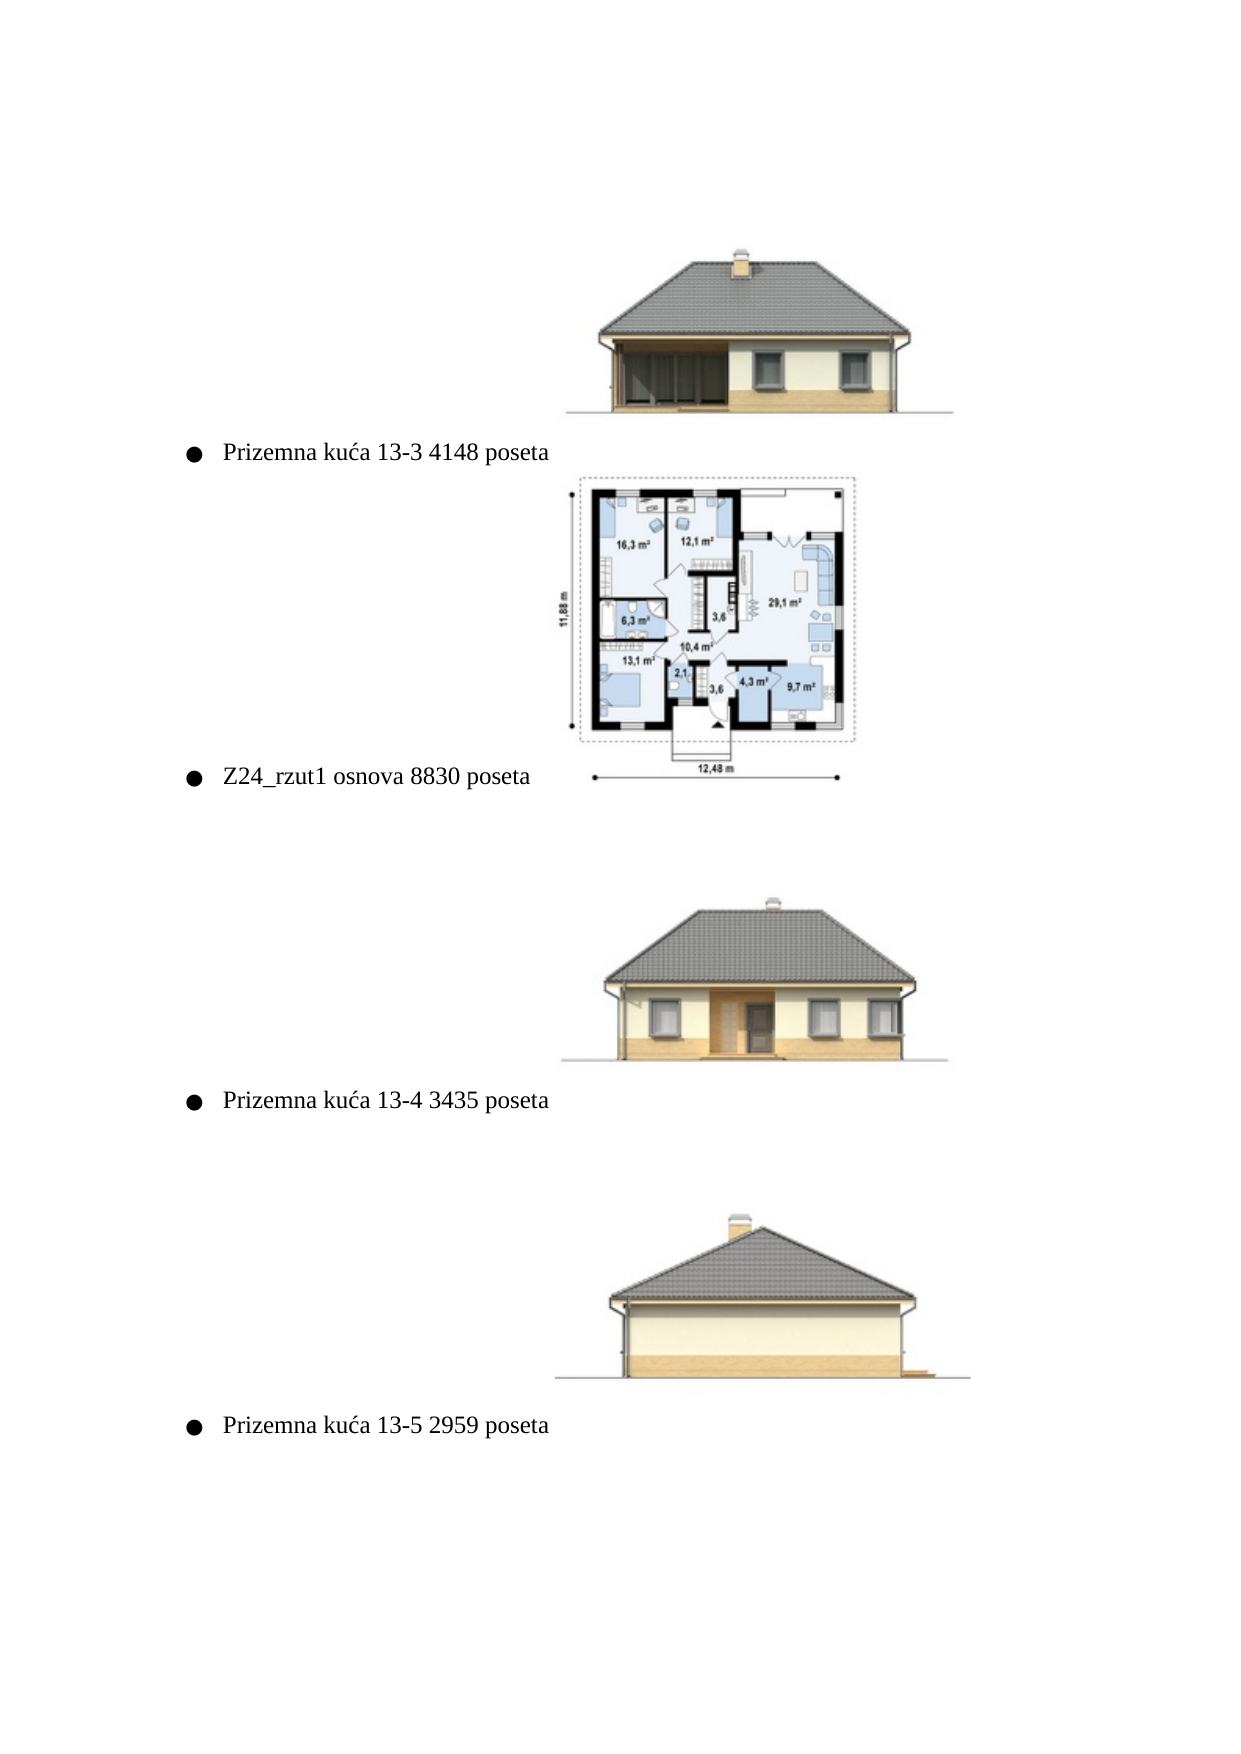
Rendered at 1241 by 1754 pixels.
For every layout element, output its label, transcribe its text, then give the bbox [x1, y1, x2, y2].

picture [536, 472, 896, 785]
picture [555, 1120, 971, 1434]
picture [555, 147, 971, 461]
picture [555, 796, 971, 1109]
